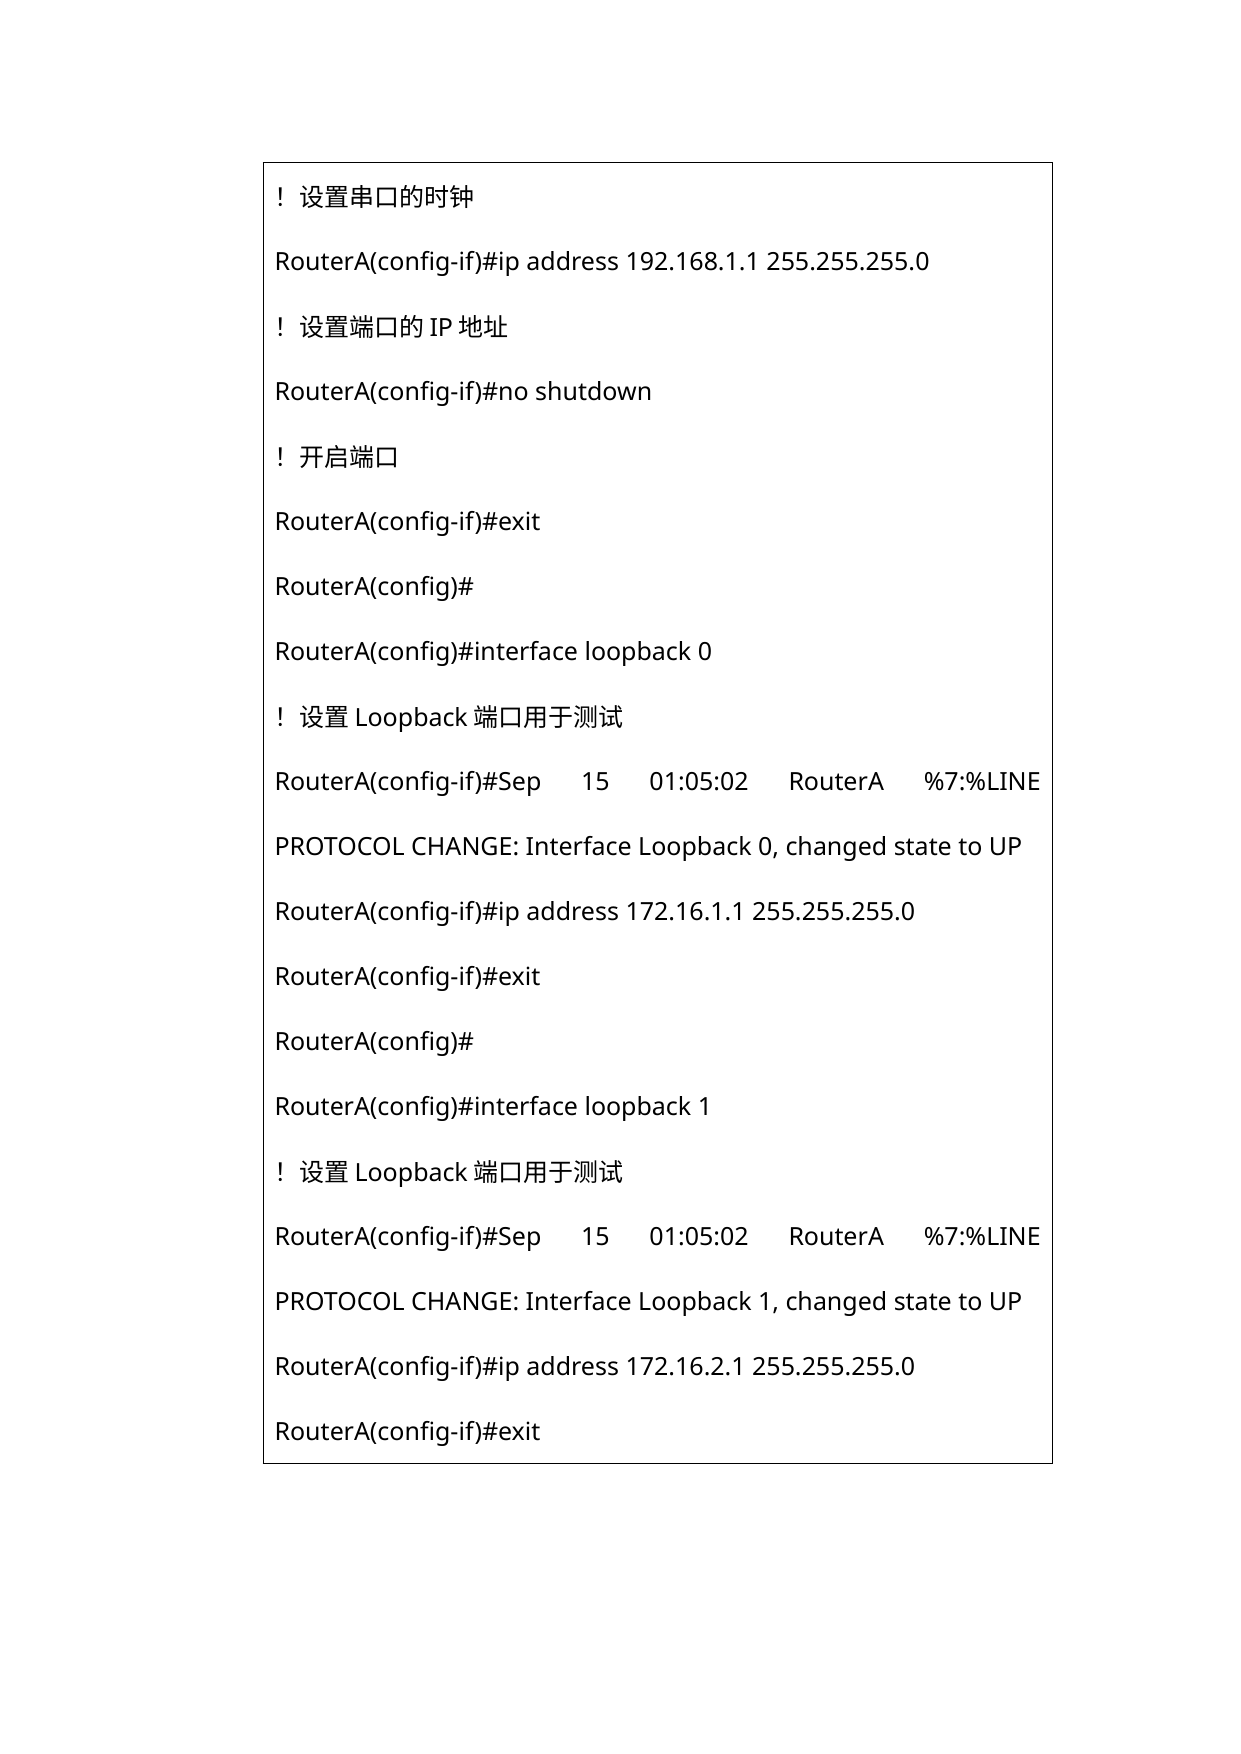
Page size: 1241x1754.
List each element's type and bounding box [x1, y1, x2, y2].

table_header [264, 163, 1052, 1463]
